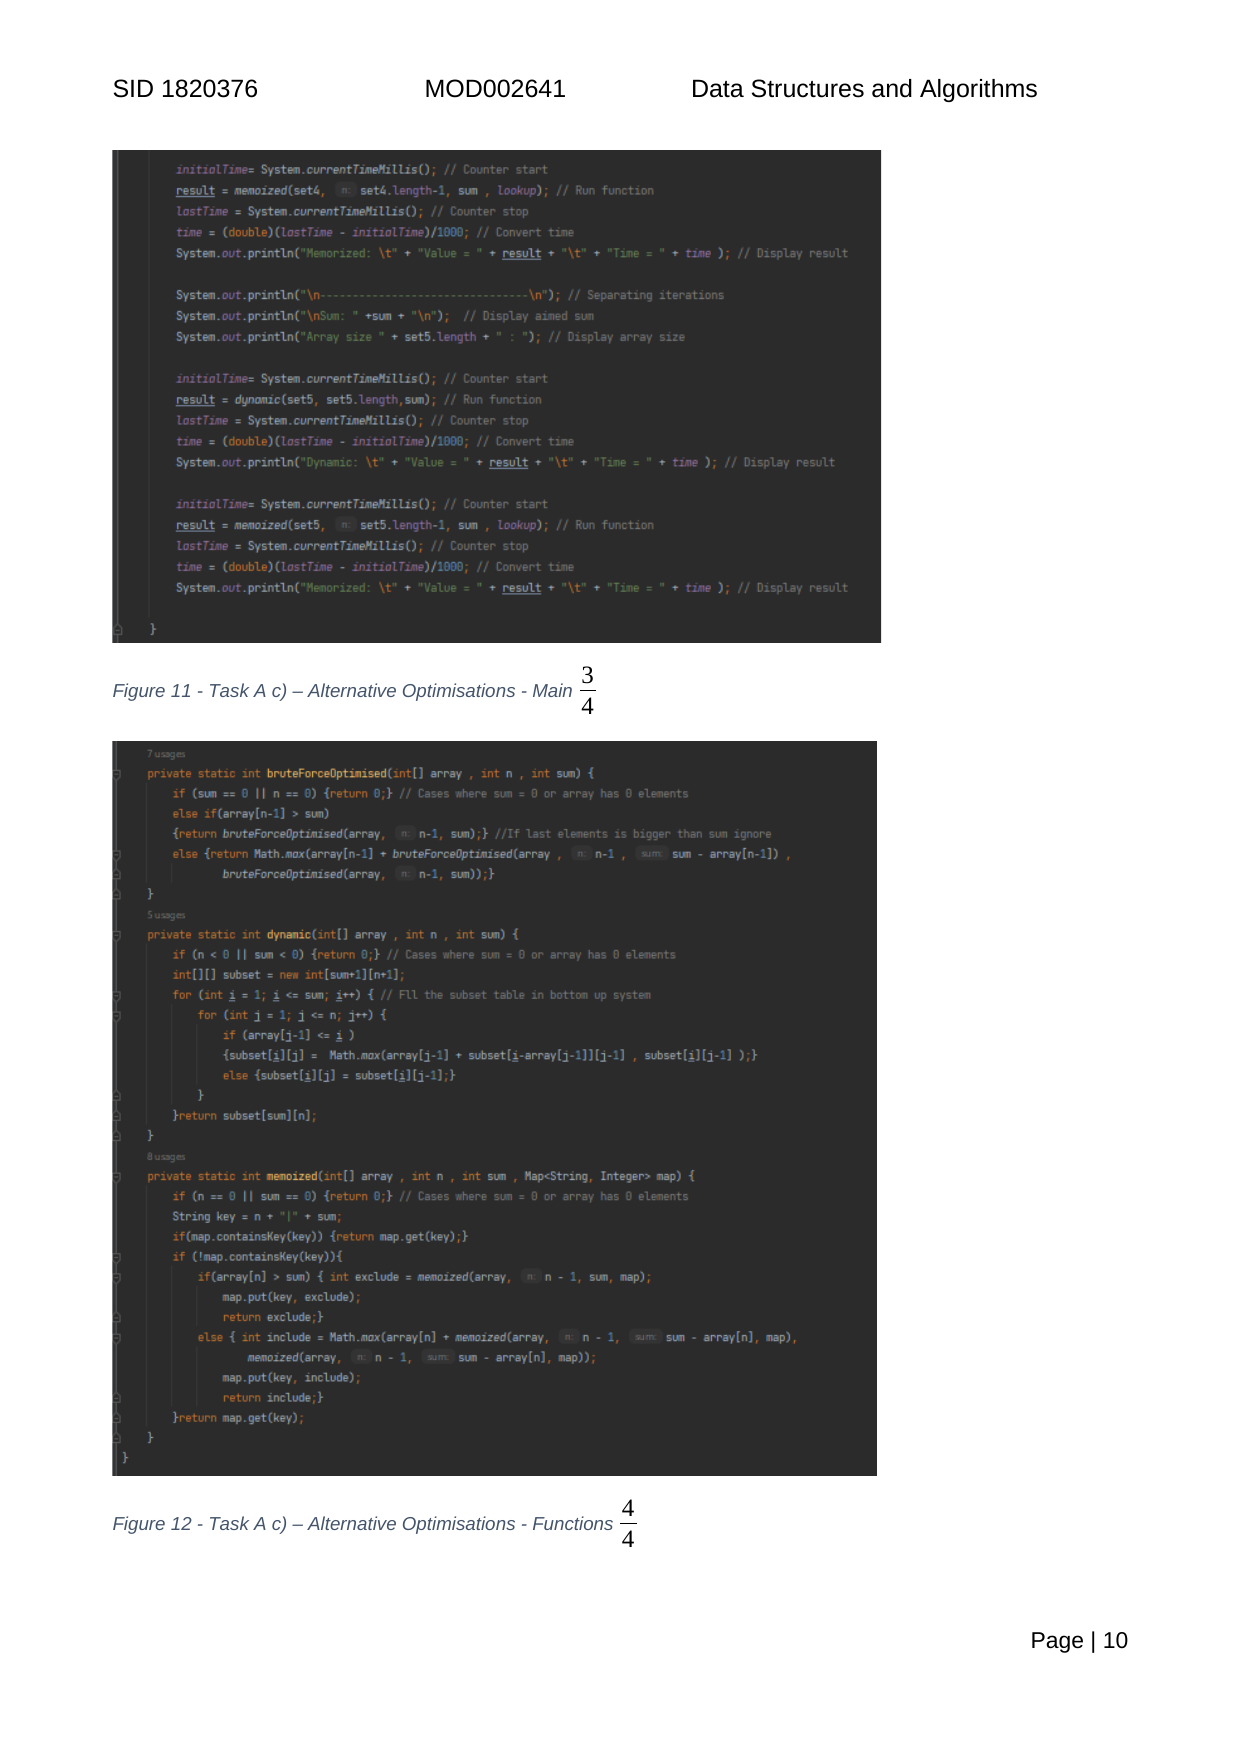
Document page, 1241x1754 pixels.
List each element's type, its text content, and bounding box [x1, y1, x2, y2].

picture [112, 741, 877, 1476]
picture [112, 150, 882, 643]
